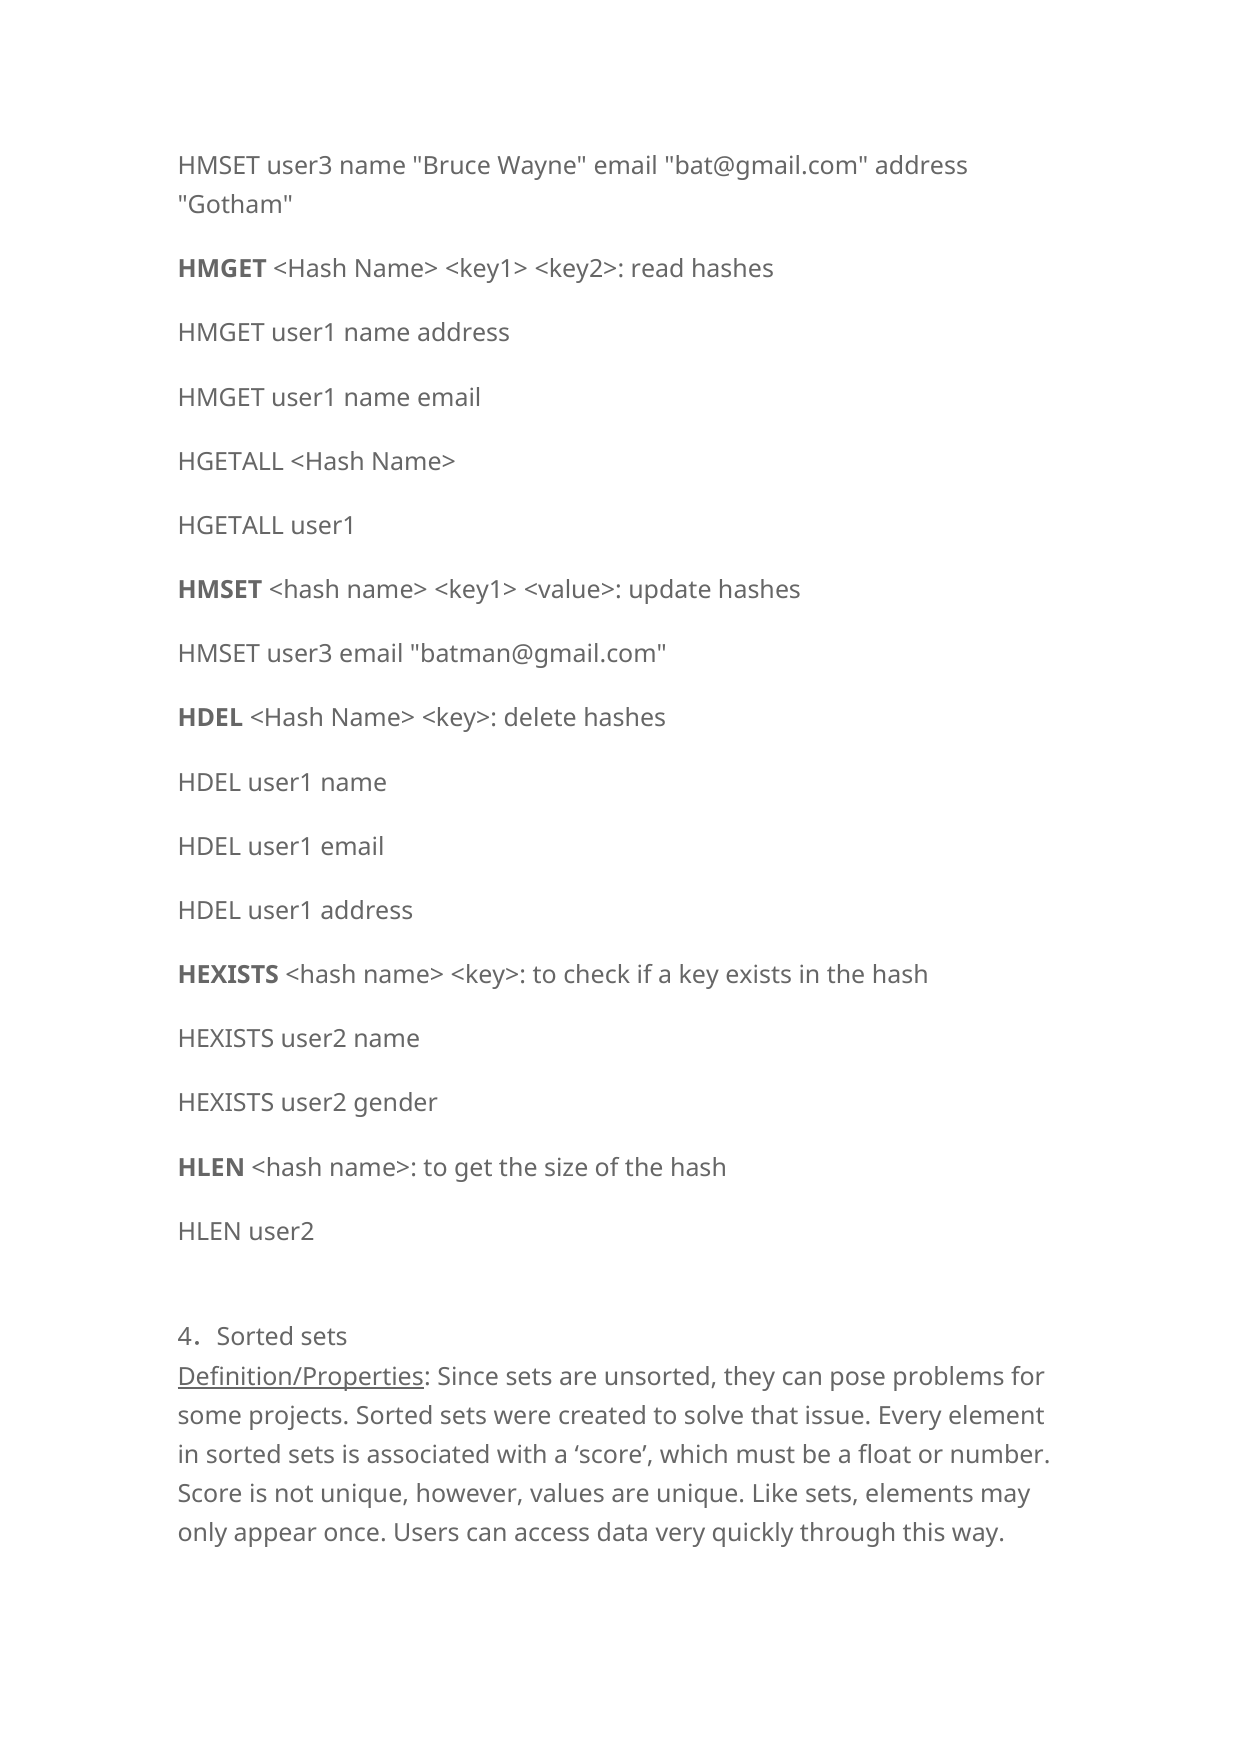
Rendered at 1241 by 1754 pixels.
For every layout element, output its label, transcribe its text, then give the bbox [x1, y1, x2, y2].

text HLEN <hash name>: to get the size of the hash [177, 1149, 1063, 1183]
text HEXISTS user2 name [177, 1021, 1063, 1055]
text HMGET <Hash Name> <key1> <key2>: read hashes [177, 251, 1063, 285]
text HDEL user1 address [177, 893, 1063, 927]
text HMSET user3 name "Bruce Wayne" email "bat@gmail.com" address "Gotham" [177, 148, 1063, 221]
text HDEL <Hash Name> <key>: delete hashes [177, 700, 1063, 734]
text HDEL user1 email [177, 828, 1063, 862]
text HMSET user3 email "batman@gmail.com" [177, 636, 1063, 670]
text HEXISTS <hash name> <key>: to check if a key exists in the hash [177, 957, 1063, 991]
text HGETALL user1 [177, 508, 1063, 542]
text HMGET user1 name address [177, 315, 1063, 349]
text 4．Sorted sets [177, 1317, 1063, 1353]
text Definition/Properties: Since sets are unsorted, they can pose problems for some projects. Sorted sets were created to solve that issue. Every element in sorted sets is associated with a ‘score’, which must be a float or number. Score is not unique, however, values are unique. Like sets, elements may only appear once. Users can access data very quickly through this way. [177, 1358, 1063, 1549]
text HLEN user2 [177, 1213, 1063, 1247]
text HGETALL <Hash Name> [177, 443, 1063, 477]
text HDEL user1 name [177, 764, 1063, 798]
text HMSET <hash name> <key1> <value>: update hashes [177, 572, 1063, 606]
text HMGET user1 name email [177, 379, 1063, 413]
text HEXISTS user2 gender [177, 1085, 1063, 1119]
